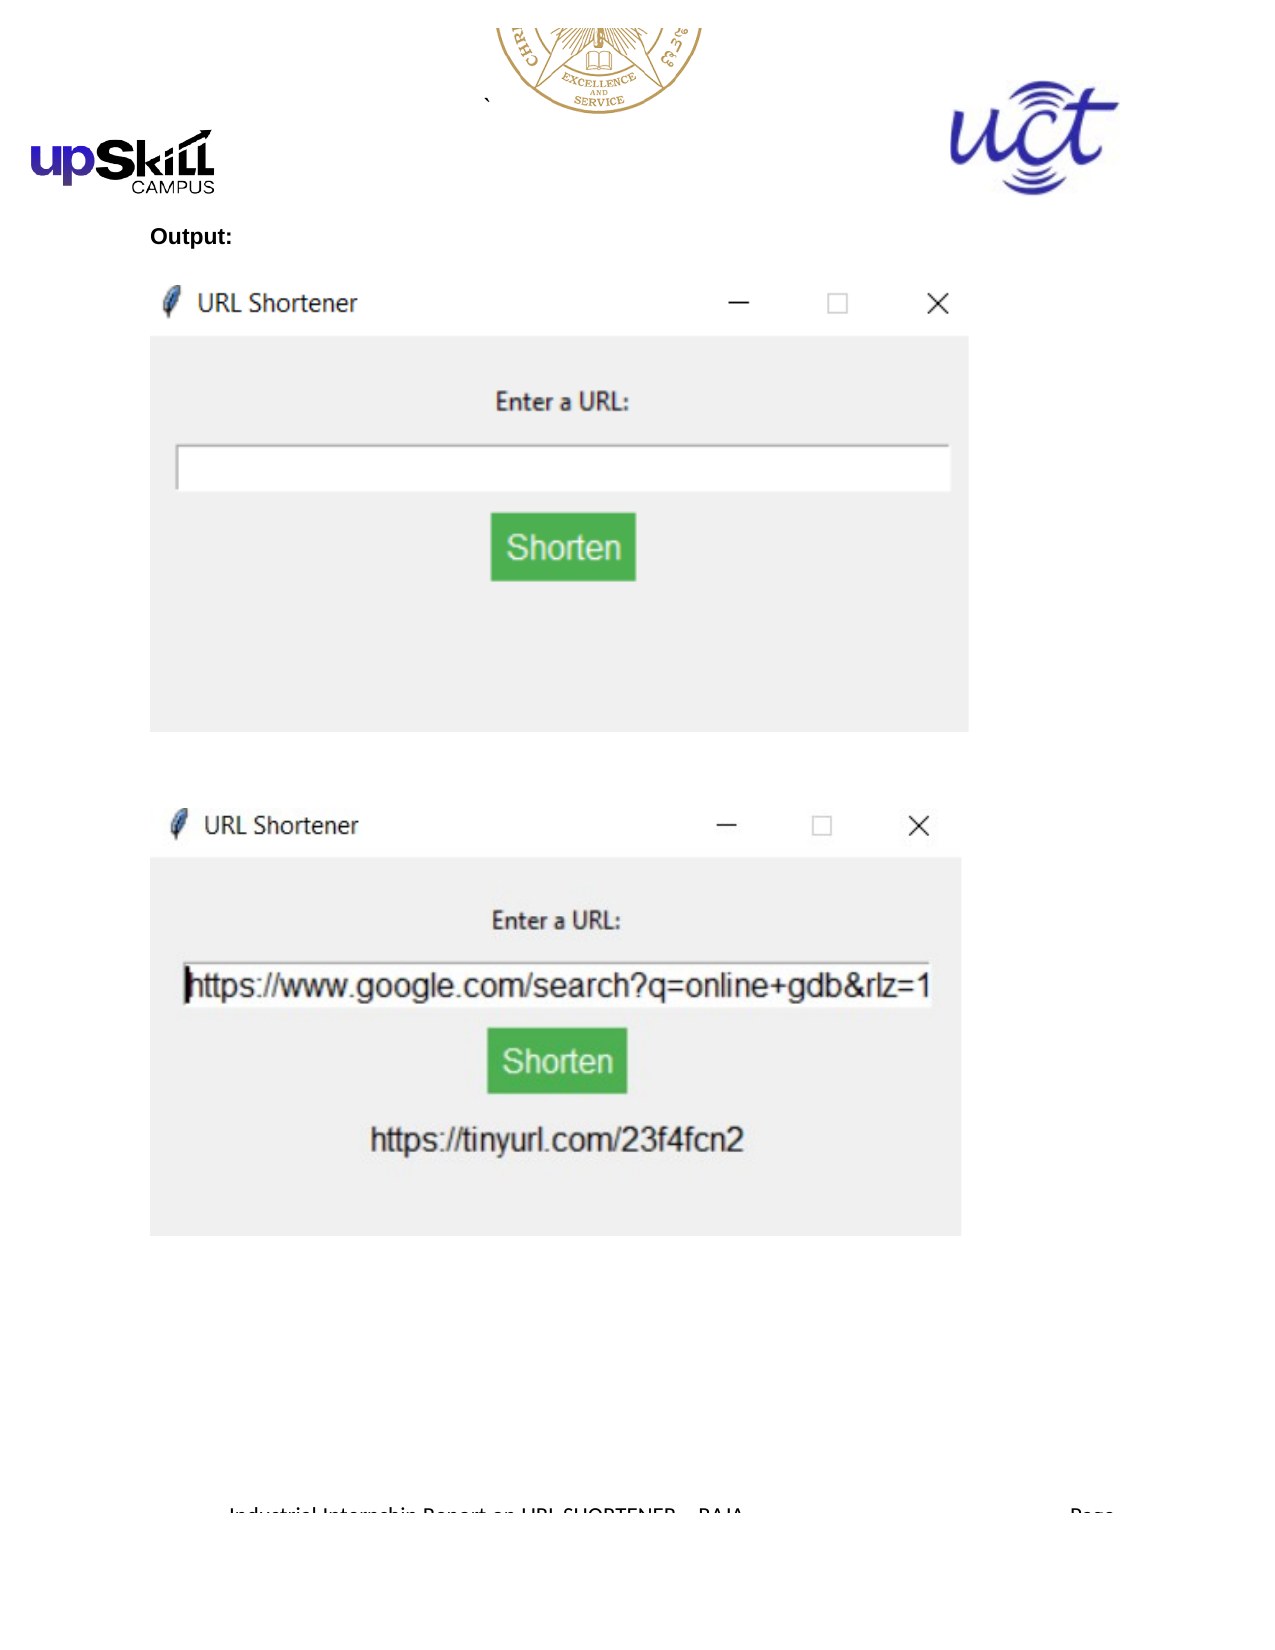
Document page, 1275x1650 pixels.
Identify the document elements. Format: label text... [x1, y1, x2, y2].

picture [31, 129, 215, 194]
picture [150, 808, 962, 1236]
picture [150, 285, 969, 732]
picture [490, 28, 707, 118]
picture [950, 80, 1120, 197]
text Output: [150, 223, 1275, 249]
